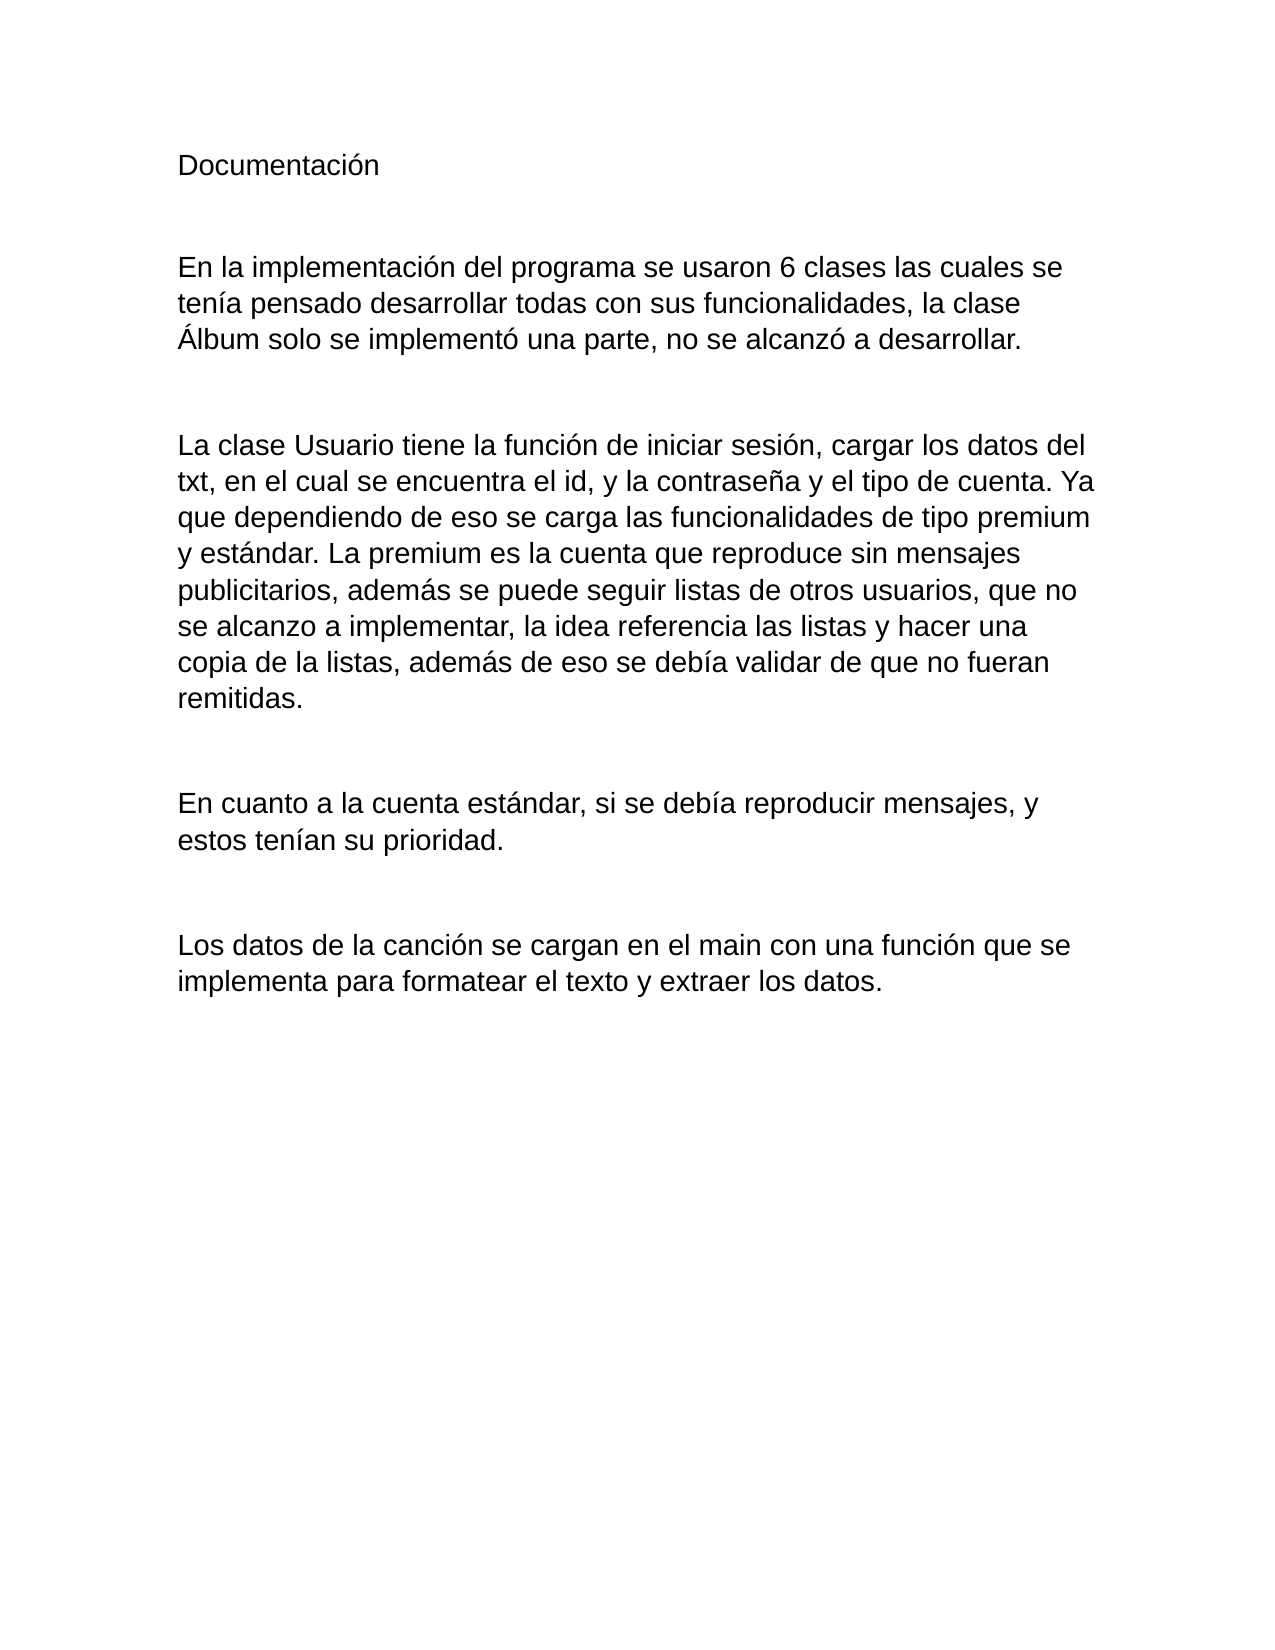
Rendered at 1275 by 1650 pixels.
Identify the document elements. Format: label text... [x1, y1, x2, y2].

text En cuanto a la cuenta estándar, si se debía reproducir mensajes, y estos tenían su prioridad. [177, 787, 1098, 856]
text En la implementación del programa se usaron 6 clases las cuales se tenía pensado desarrollar todas con sus funcionalidades, la clase Álbum solo se implementó una parte, no se alcanzó a desarrollar. [177, 250, 1098, 356]
text Documentación [177, 148, 1098, 181]
text Los datos de la canción se cargan en el main con una función que se implementa para formatear el texto y extraer los datos. [177, 928, 1098, 998]
text La clase Usuario tiene la función de iniciar sesión, cargar los datos del txt, en el cual se encuentra el id, y la contraseña y el tipo de cuenta. Ya que dependiendo de eso se carga las funcionalidades de tipo premium y estándar. La premium es la cuenta que reproduce sin mensajes publicitarios, además se puede seguir listas de otros usuarios, que no se alcanzo a implementar, la idea referencia las listas y hacer una copia de la listas, además de eso se debía validar de que no fueran remitidas. [177, 428, 1098, 714]
